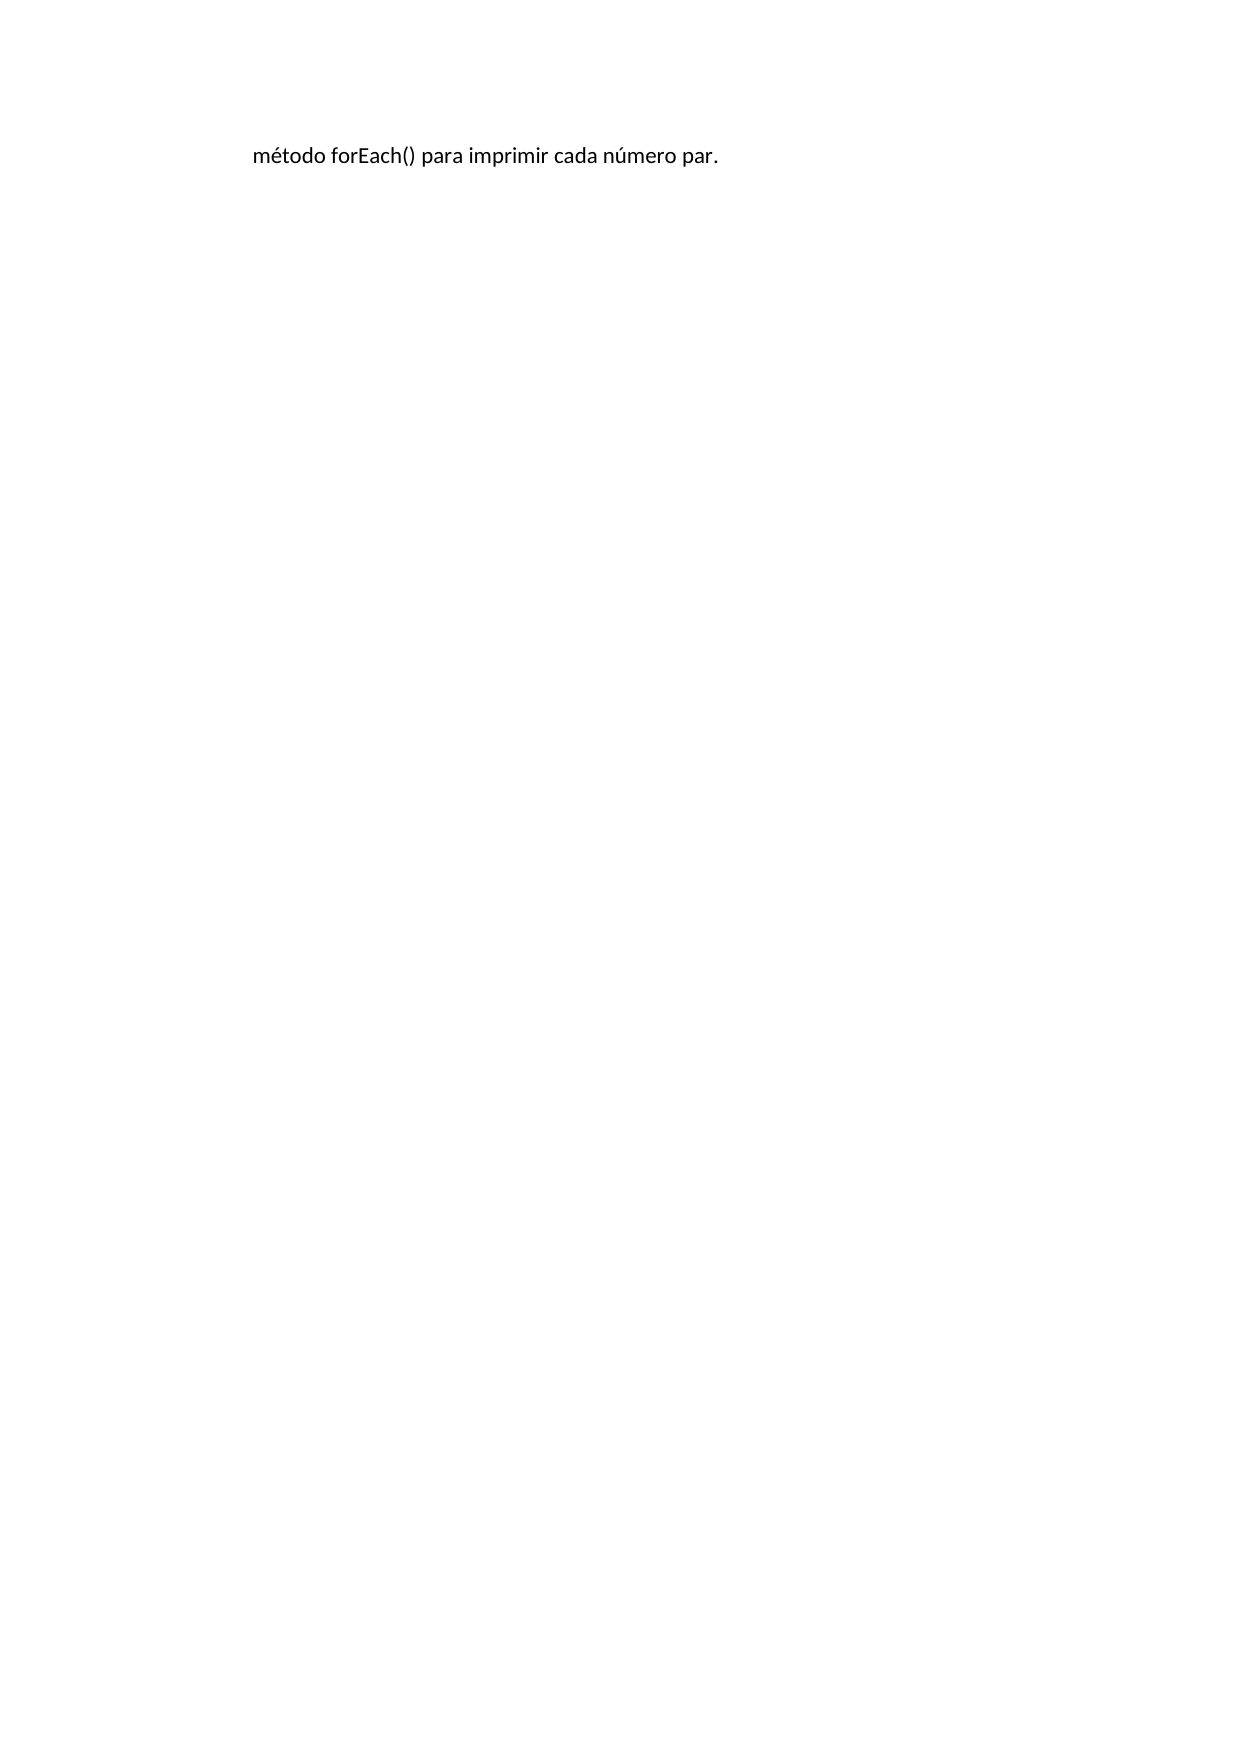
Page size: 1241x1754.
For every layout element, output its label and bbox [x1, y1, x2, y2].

text [252, 142, 1052, 170]
